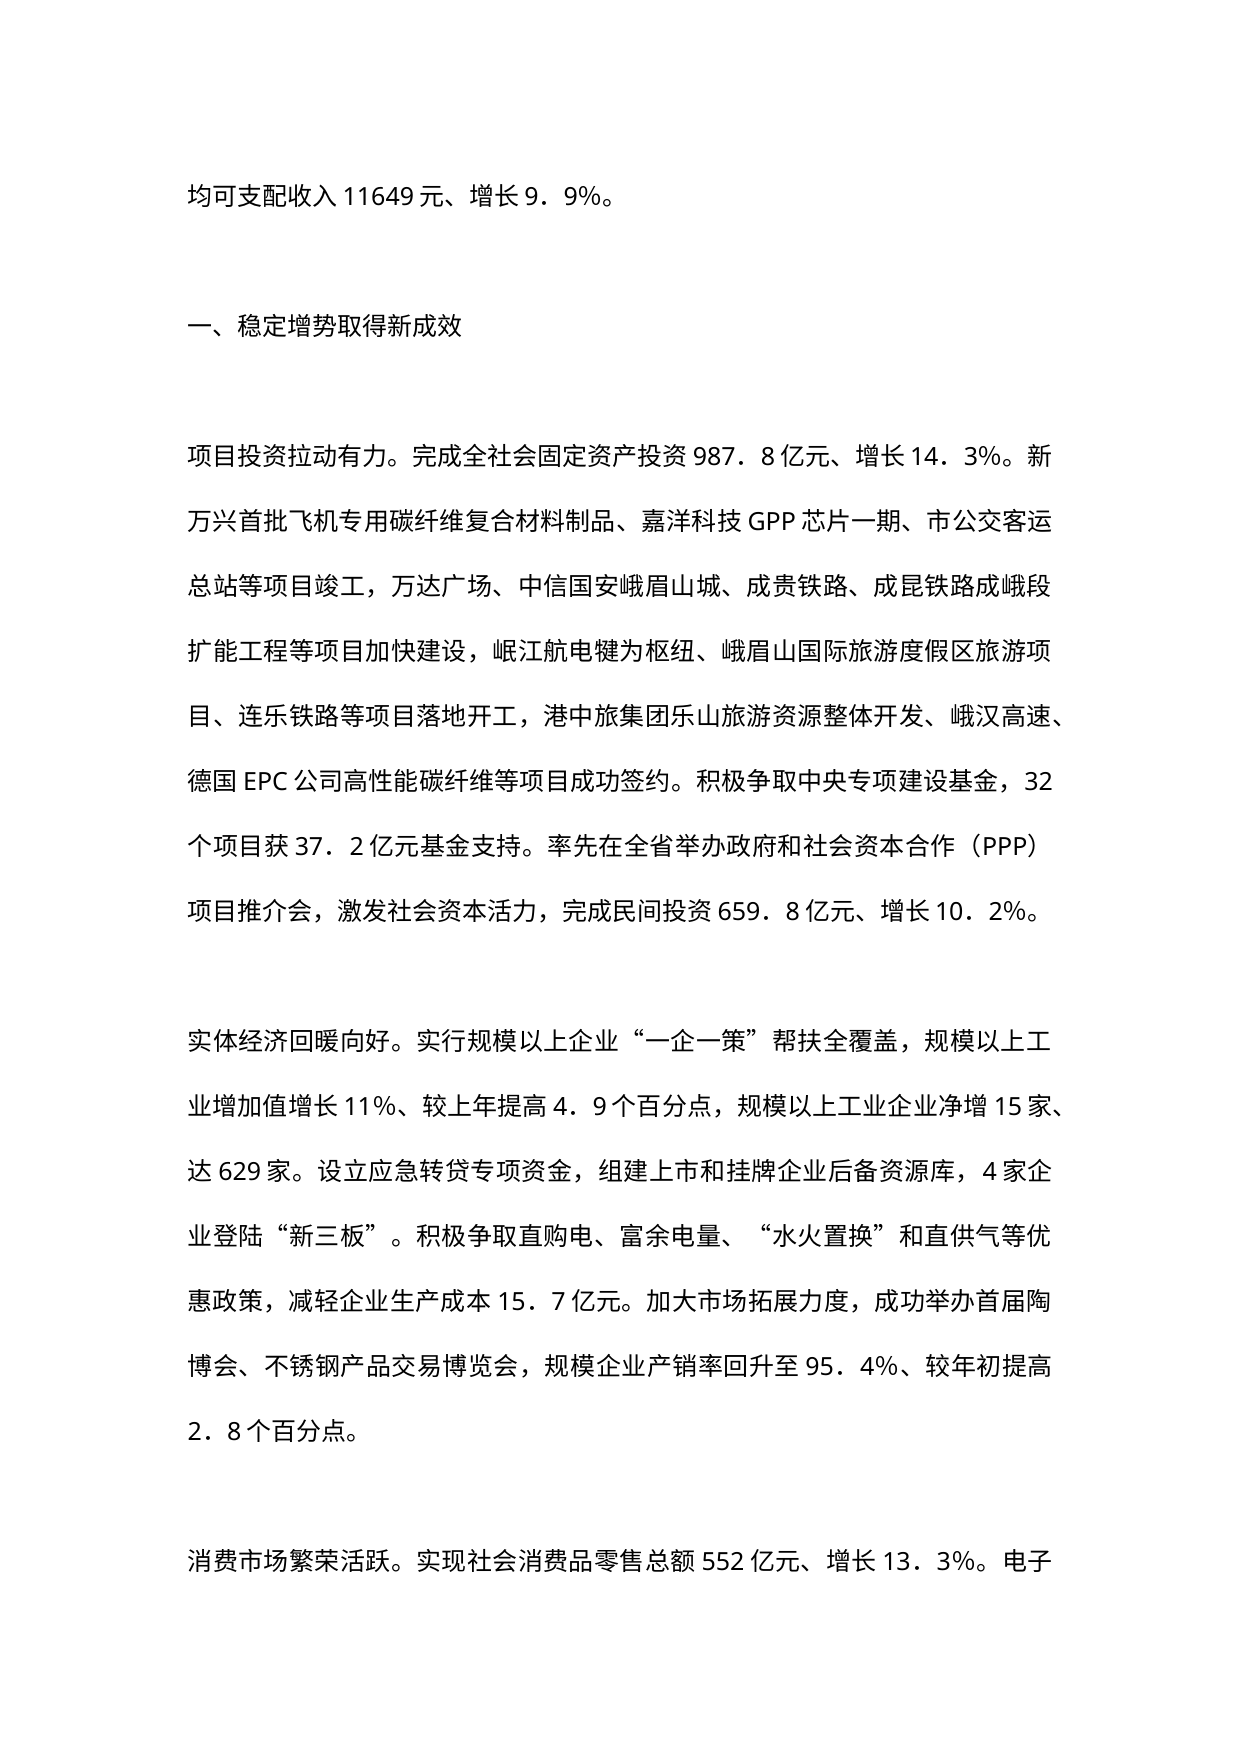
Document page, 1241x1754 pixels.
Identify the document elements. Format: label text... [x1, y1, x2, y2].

text 实体经济回暖向好。实行规模以上企业“一企一策”帮扶全覆盖，规模以上工业增加值增长11％、较上年提高4．9个百分点，规模以上工业企业净增15家、达629家。设立应急转贷专项资金，组建上市和挂牌企业后备资源库，4家企业登陆“新三板”。积极争取直购电、富余电量、“水火置换”和直供气等优惠政策，减轻企业生产成本15．7亿元。加大市场拓展力度，成功举办首届陶博会、不锈钢产品交易博览会，规模企业产销率回升至95．4％、较年初提高2．8个百分点。 [187, 1007, 1053, 1462]
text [187, 162, 1053, 227]
text 项目投资拉动有力。完成全社会固定资产投资987．8亿元、增长14．3％。新万兴首批飞机专用碳纤维复合材料制品、嘉洋科技GPP芯片一期、市公交客运总站等项目竣工，万达广场、中信国安峨眉山城、成贵铁路、成昆铁路成峨段扩能工程等项目加快建设，岷江航电犍为枢纽、峨眉山国际旅游度假区旅游项目、连乐铁路等项目落地开工，港中旅集团乐山旅游资源整体开发、峨汉高速、德国EPC公司高性能碳纤维等项目成功签约。积极争取中央专项建设基金，32个项目获37．2亿元基金支持。率先在全省举办政府和社会资本合作（PPP）项目推介会，激发社会资本活力，完成民间投资659．8亿元、增长10．2％。 [187, 422, 1053, 942]
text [187, 1527, 1053, 1592]
text 一、稳定增势取得新成效 [187, 292, 1053, 357]
